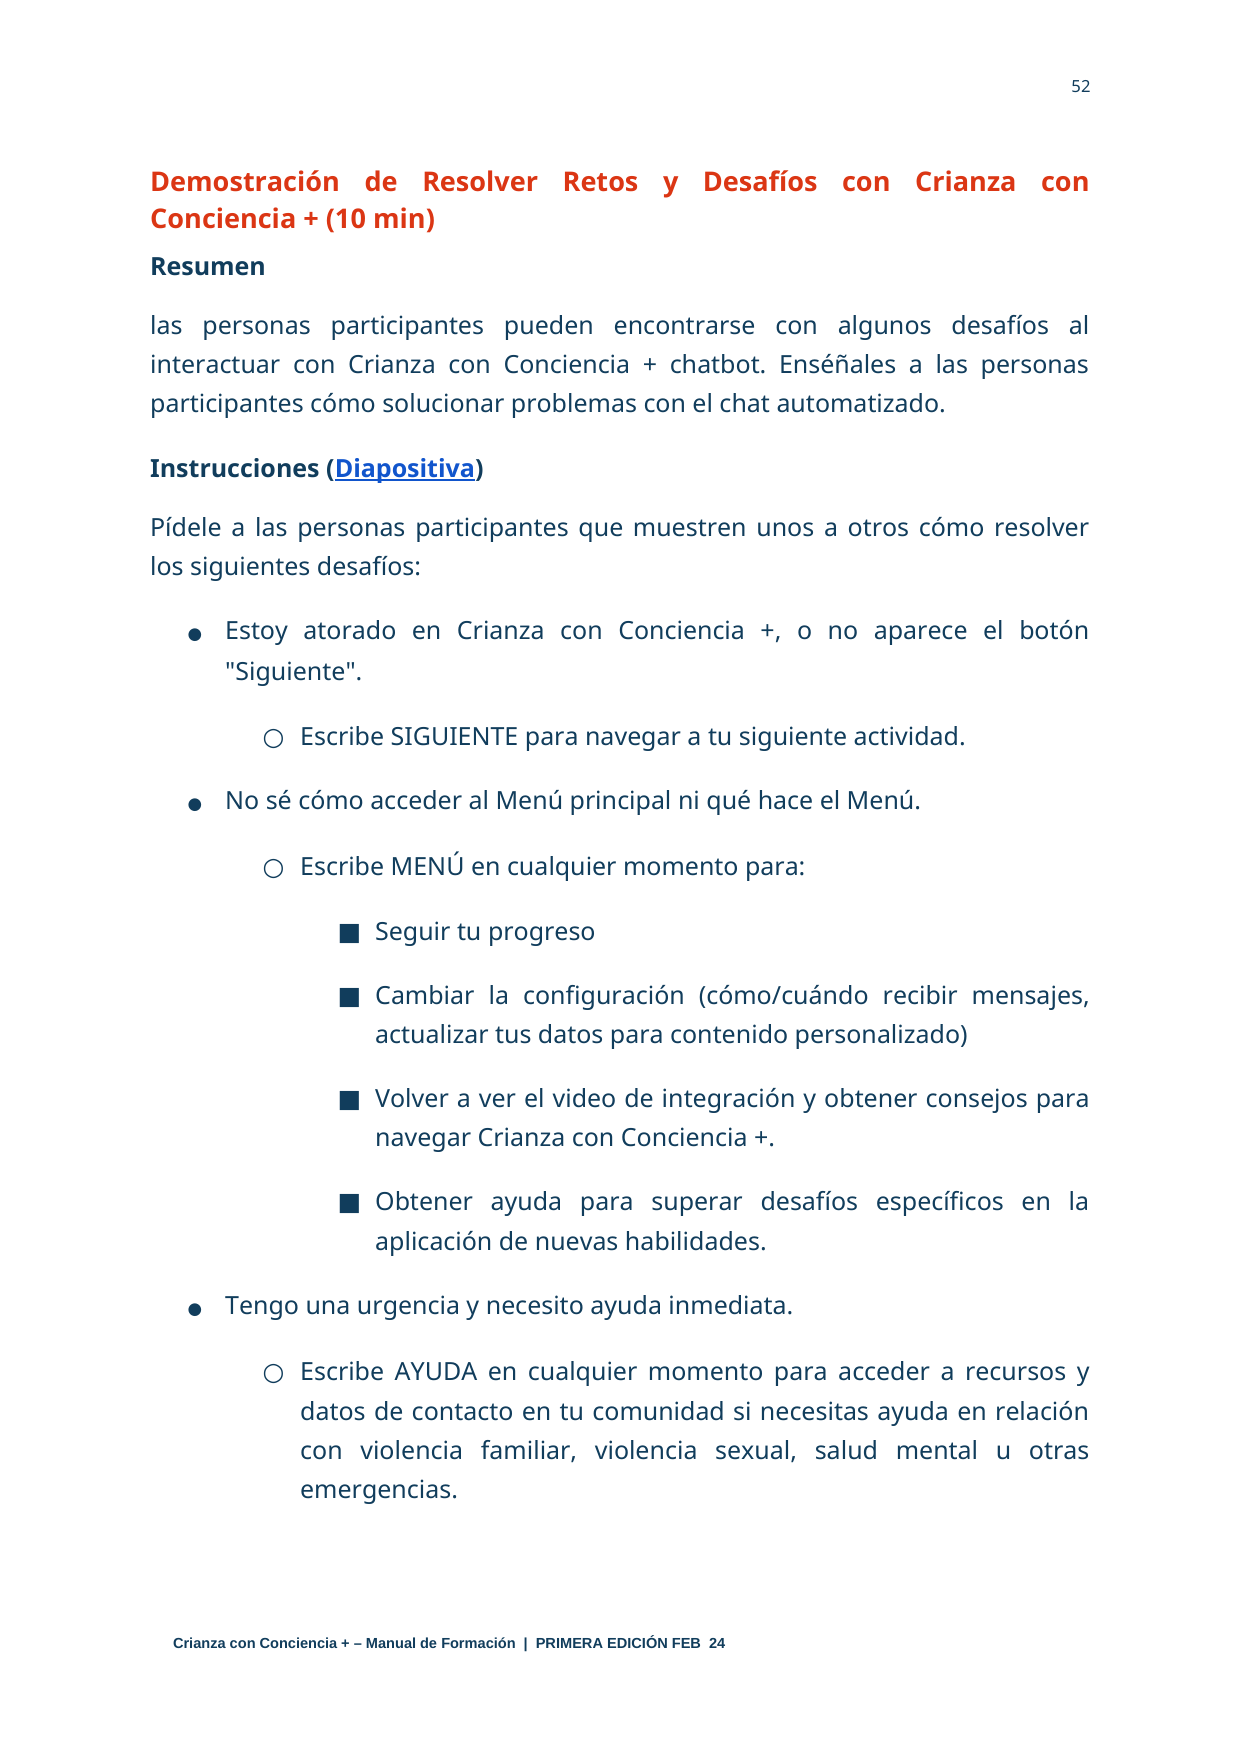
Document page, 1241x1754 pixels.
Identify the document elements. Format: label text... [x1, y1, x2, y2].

list Obtener ayuda para superar desafíos específicos en la aplicación de nuevas habilidades. [337, 1184, 1090, 1257]
list Tengo una urgencia y necesito ayuda inmediata. [187, 1287, 1090, 1324]
list Escribe AYUDA en cualquier momento para acceder a recursos y datos de contacto en tu comunidad si necesitas ayuda en relación con violencia familiar, violencia sexual, salud mental u otras emergencias. [262, 1354, 1090, 1506]
subtitle Instrucciones (Diapositiva) [150, 450, 1090, 484]
text las personas participantes pueden encontrarse con algunos desafíos al interactuar con Crianza con Conciencia + chatbot. Enséñales a las personas participantes cómo solucionar problemas con el chat automatizado. [150, 308, 1090, 420]
list Escribe MENÚ en cualquier momento para: [262, 849, 1090, 883]
list Seguir tu progreso [337, 913, 1090, 947]
list No sé cómo acceder al Menú principal ni qué hace el Menú. [187, 782, 1090, 819]
subtitle Resumen [150, 249, 1090, 283]
list Estoy atorado en Crianza con Conciencia +, o no aparece el botón "Siguiente". [187, 613, 1090, 688]
list Volver a ver el video de integración y obtener consejos para navegar Crianza con Conciencia +. [337, 1081, 1090, 1154]
list Cambiar la configuración (cómo/cuándo recibir mensajes, actualizar tus datos para contenido personalizado) [337, 977, 1090, 1051]
text Pídele a las personas participantes que muestren unos a otros cómo resolver los siguientes desafíos: [150, 509, 1090, 583]
subtitle Demostración de Resolver Retos y Desafíos con Crianza con Conciencia + (10 min) [150, 162, 1090, 236]
list Escribe SIGUIENTE para navegar a tu siguiente actividad. [262, 718, 1090, 752]
